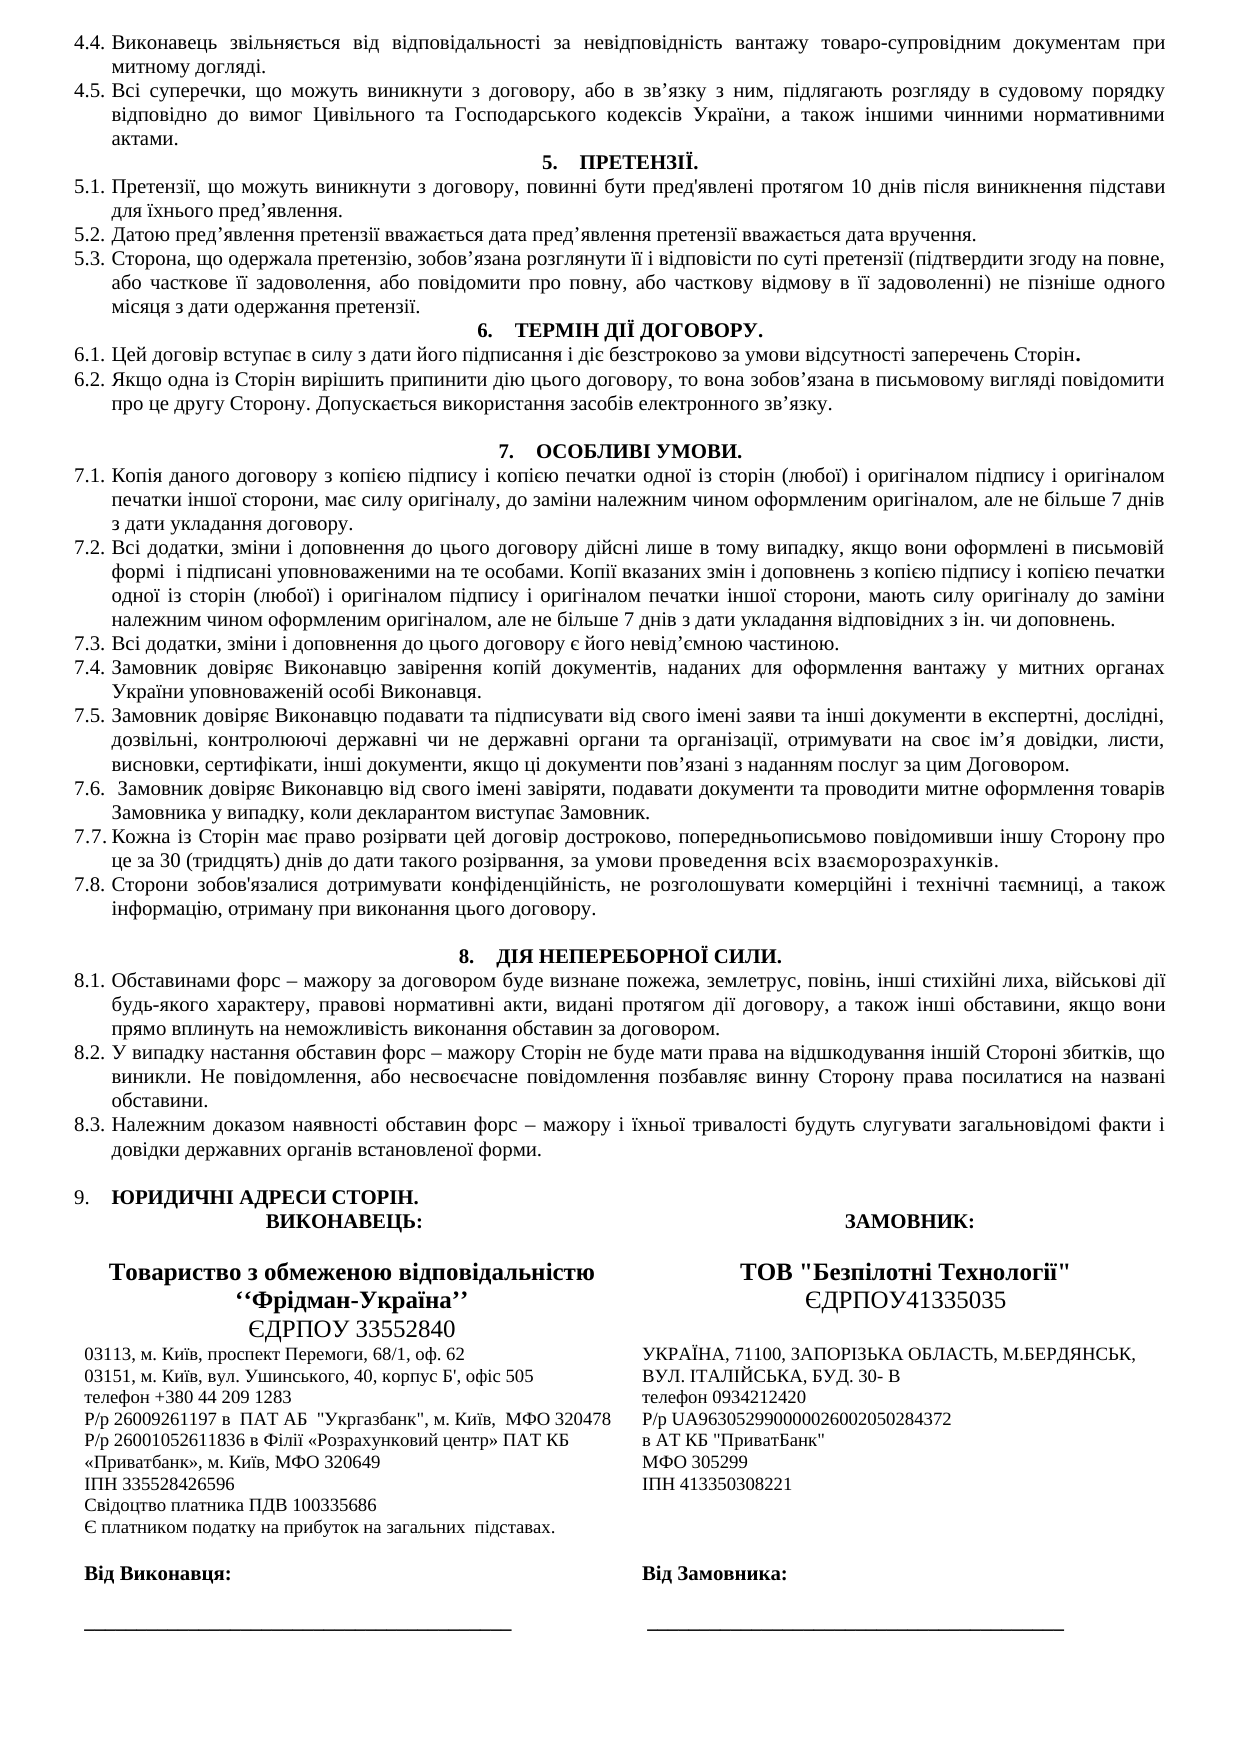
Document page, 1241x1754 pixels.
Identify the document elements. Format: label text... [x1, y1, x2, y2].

list Сторони зобов'язалися дотримувати конфіденційність, не розголошувати комерційні і технічні таємниці, а також інформацію, отриману при виконання цього договору. [74, 872, 1167, 920]
table_cell УКРАЇНА, 71100, ЗАПОРIЗЬКА ОБЛАСТЬ, М.БЕРДЯНСЬК, ВУЛ. ІТАЛІЙСЬКА, БУД. 30- В телефон 0934212420 Р/р UA963052990000026002050284372 в АТ КБ "ПриватБанк" МФО 305299 IПН 413350308221 [631, 1343, 1180, 1537]
table_header Товариство з обмеженою відповідальністю ‘‘Фрідман-Україна’’ ЄДРПОУ 33552840 [73, 1257, 631, 1343]
list Всі додатки, зміни і доповнення до цього договору є його невід’ємною частиною. [74, 631, 1167, 655]
list Претензії, що можуть виникнути з договору, повинні бути пред'явлені протягом 10 днів після виникнення підстави для їхнього пред’явлення. [74, 174, 1167, 222]
list Замовник довіряє Виконавцю від свого імені завіряти, подавати документи та проводити митне оформлення товарів Замовника у випадку, коли декларантом виступає Замовник. [74, 776, 1167, 824]
list Обставинами форс – мажору за договором буде визнане пожежа, землетрус, повінь, інші стихійні лиха, військові дії будь-якого характеру, правові нормативні акти, видані протягом дії договору, а також інші обставини, якщо вони прямо вплинуть на неможливість виконання обставин за договором. [74, 968, 1167, 1040]
list Належним доказом наявності обставин форс – мажору і їхньої тривалості будуть слугувати загальновідомі факти і довідки державних органів встановленої форми. [74, 1112, 1167, 1161]
list ПРЕТЕНЗІЇ. [74, 150, 1167, 174]
list ОСОБЛИВІ УМОВИ. [74, 439, 1167, 463]
table_header ТОВ "Безпілотні Технології" ЄДРПОУ41335035 [631, 1257, 1180, 1343]
text ВИКОНАВЕЦЬ: ЗАМОВНИК: [74, 1209, 1167, 1233]
list Кожна із Сторін має право розірвати цей договір достроково, попередньописьмово повідомивши іншу Сторону про це за 30 (тридцять) днів до дати такого розірвання, за умови проведення всіх взаєморозрахунків. [74, 824, 1167, 872]
list Цей договір вступає в силу з дати його підписання і діє безстроково за умови відсутності заперечень Сторін. [74, 342, 1167, 366]
list Копія даного договору з копією підпису і копією печатки одної із сторін (любої) і оригіналом підпису і оригіналом печатки іншої сторони, має силу оригіналу, до заміни належним чином оформленим оригіналом, але не більше 7 днів з дати укладання договору. [74, 463, 1167, 535]
list Замовник довіряє Виконавцю подавати та підписувати від свого імені заяви та інші документи в експертні, дослідні, дозвільні, контролюючі державні чи не державні органи та організації, отримувати на своє ім’я довідки, листи, висновки, сертифікати, інші документи, якщо ці документи пов’язані з наданням послуг за цим Договором. [74, 703, 1167, 776]
list ЮРИДИЧНІ АДРЕСИ СТОРІН. [74, 1184, 1167, 1209]
list Всі суперечки, що можуть виникнути з договору, або в зв’язку з ним, підлягають розгляду в судовому порядку відповідно до вимог Цивільного та Господарського кодексів України, а також іншими чинними нормативними актами. [74, 78, 1167, 150]
list Всі додатки, зміни і доповнення до цього договору дійсні лише в тому випадку, якщо вони оформлені в письмовій формі і підписані уповноваженими на те особами. Копії вказаних змін і доповнень з копією підпису і копією печатки одної із сторін (любої) і оригіналом підпису і оригіналом печатки іншої сторони, мають силу оригіналу до заміни належним чином оформленим оригіналом, але не більше 7 днів з дати укладання відповідних з ін. чи доповнень. [74, 535, 1167, 631]
table_cell 03113, м. Київ, проспект Перемоги, 68/1, оф. 62 03151, м. Київ, вул. Ушинського, 40, корпус Б', офіс 505 телефон +380 44 209 1283 Р/р 26009261197 в ПАТ АБ "Укргазбанк", м. Київ, МФО 320478 Р/р 26001052611836 в Філії «Розрахунковий центр» ПАТ КБ «Приватбанк», м. Київ, МФО 320649 ІПН 335528426596 Свідоцтво платника ПДВ 100335686 Є платником податку на прибуток на загальних підставах. [73, 1343, 631, 1537]
list Датою пред’явлення претензії вважається дата пред’явлення претензії вважається дата вручення. [74, 222, 1167, 246]
table_cell Від Виконавця: _________________________________________ [73, 1537, 631, 1633]
list У випадку настання обставин форс – мажору Сторін не буде мати права на відшкодування іншій Стороні збитків, що виникли. Не повідомлення, або несвоєчасне повідомлення позбавляє винну Сторону права посилатися на названі обставини. [74, 1040, 1167, 1112]
table_cell Від Замовника: ________________________________________ [631, 1537, 1180, 1633]
list Сторона, що одержала претензію, зобов’язана розглянути її і відповісти по суті претензії (підтвердити згоду на повне, або часткове її задоволення, або повідомити про повну, або часткову відмову в її задоволенні) не пізніше одного місяця з дати одержання претензії. [74, 246, 1167, 318]
list ДІЯ НЕПЕРЕБОРНОЇ СИЛИ. [74, 944, 1167, 968]
list Якщо одна із Сторін вирішить припинити дію цього договору, то вона зобов’язана в письмовому вигляді повідомити про це другу Сторону. Допускається використання засобів електронного зв’язку. [74, 366, 1167, 414]
list Замовник довіряє Виконавцю завірення копій документів, наданих для оформлення вантажу у митних органах України уповноваженій особі Виконавця. [74, 655, 1167, 703]
list ТЕРМІН ДІЇ ДОГОВОРУ. [74, 318, 1167, 342]
list Виконавець звільняється від відповідальності за невідповідність вантажу товаро-супровідним документам при митному догляді. [74, 29, 1167, 78]
